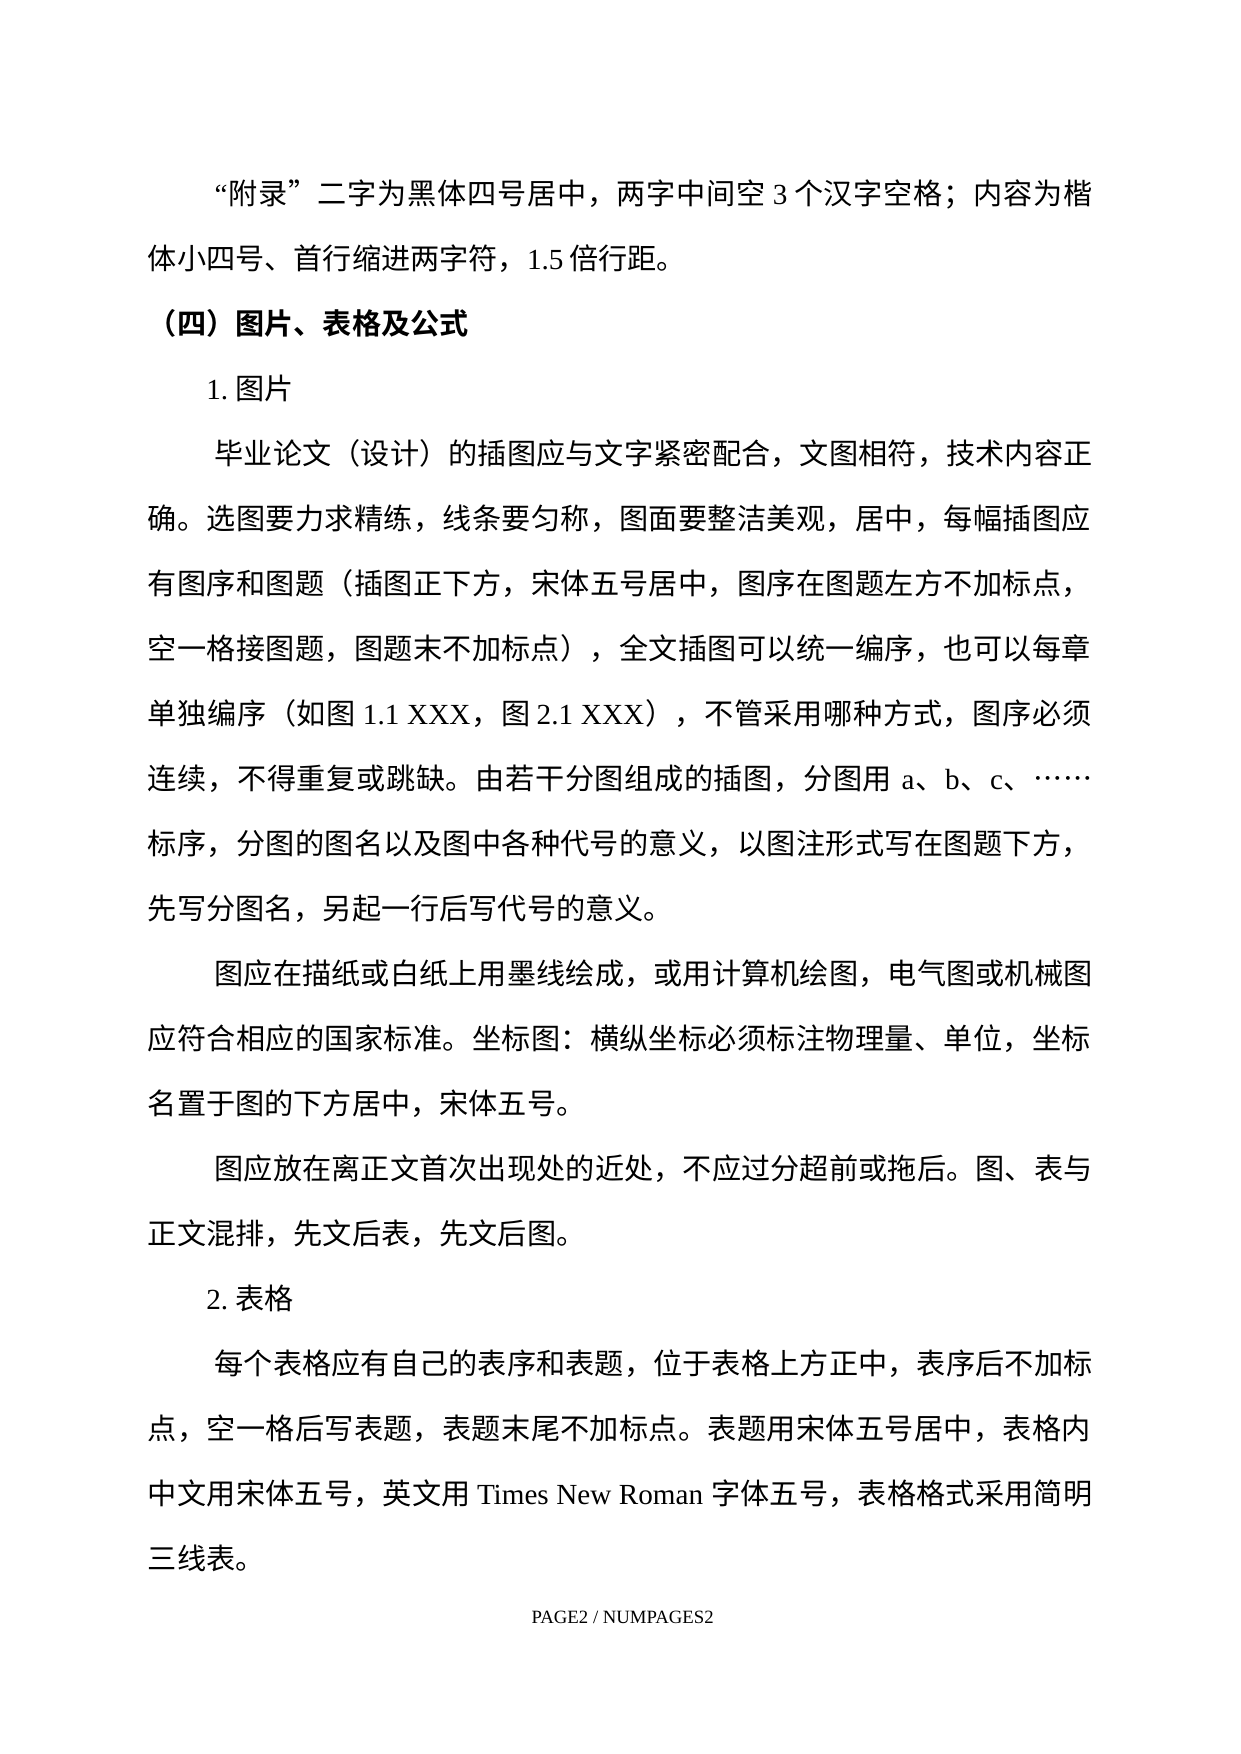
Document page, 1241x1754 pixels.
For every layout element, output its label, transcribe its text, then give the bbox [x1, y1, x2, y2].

text 每个表格应有自己的表序和表题，位于表格上方正中，表序后不加标点，空一格后写表题，表题末尾不加标点。表题用宋体五号居中，表格内中文用宋体五号，英文用Times New Roman 字体五号，表格格式采用简明三线表。 [148, 1329, 1092, 1589]
text 图应放在离正文首次出现处的近处，不应过分超前或拖后。图、表与正文混排，先文后表，先文后图。 [148, 1134, 1092, 1264]
text “附录”二字为黑体四号居中，两字中间空3个汉字空格；内容为楷体小四号、首行缩进两字符，1.5倍行距。 [148, 159, 1092, 289]
text 1. 图片 [148, 354, 1092, 419]
text （四）图片、表格及公式 [148, 289, 1092, 354]
text 2. 表格 [148, 1264, 1092, 1329]
text 毕业论文（设计）的插图应与文字紧密配合，文图相符，技术内容正确。选图要力求精练，线条要匀称，图面要整洁美观，居中，每幅插图应有图序和图题（插图正下方，宋体五号居中，图序在图题左方不加标点，空一格接图题，图题末不加标点），全文插图可以统一编序，也可以每章单独编序（如图1.1 XXX，图2.1 XXX），不管采用哪种方式，图序必须连续，不得重复或跳缺。由若干分图组成的插图，分图用 a、b、c、……标序，分图的图名以及图中各种代号的意义，以图注形式写在图题下方，先写分图名，另起一行后写代号的意义。 [148, 419, 1092, 939]
text 图应在描纸或白纸上用墨线绘成，或用计算机绘图，电气图或机械图应符合相应的国家标准。坐标图：横纵坐标必须标注物理量、单位，坐标名置于图的下方居中，宋体五号。 [148, 939, 1092, 1134]
